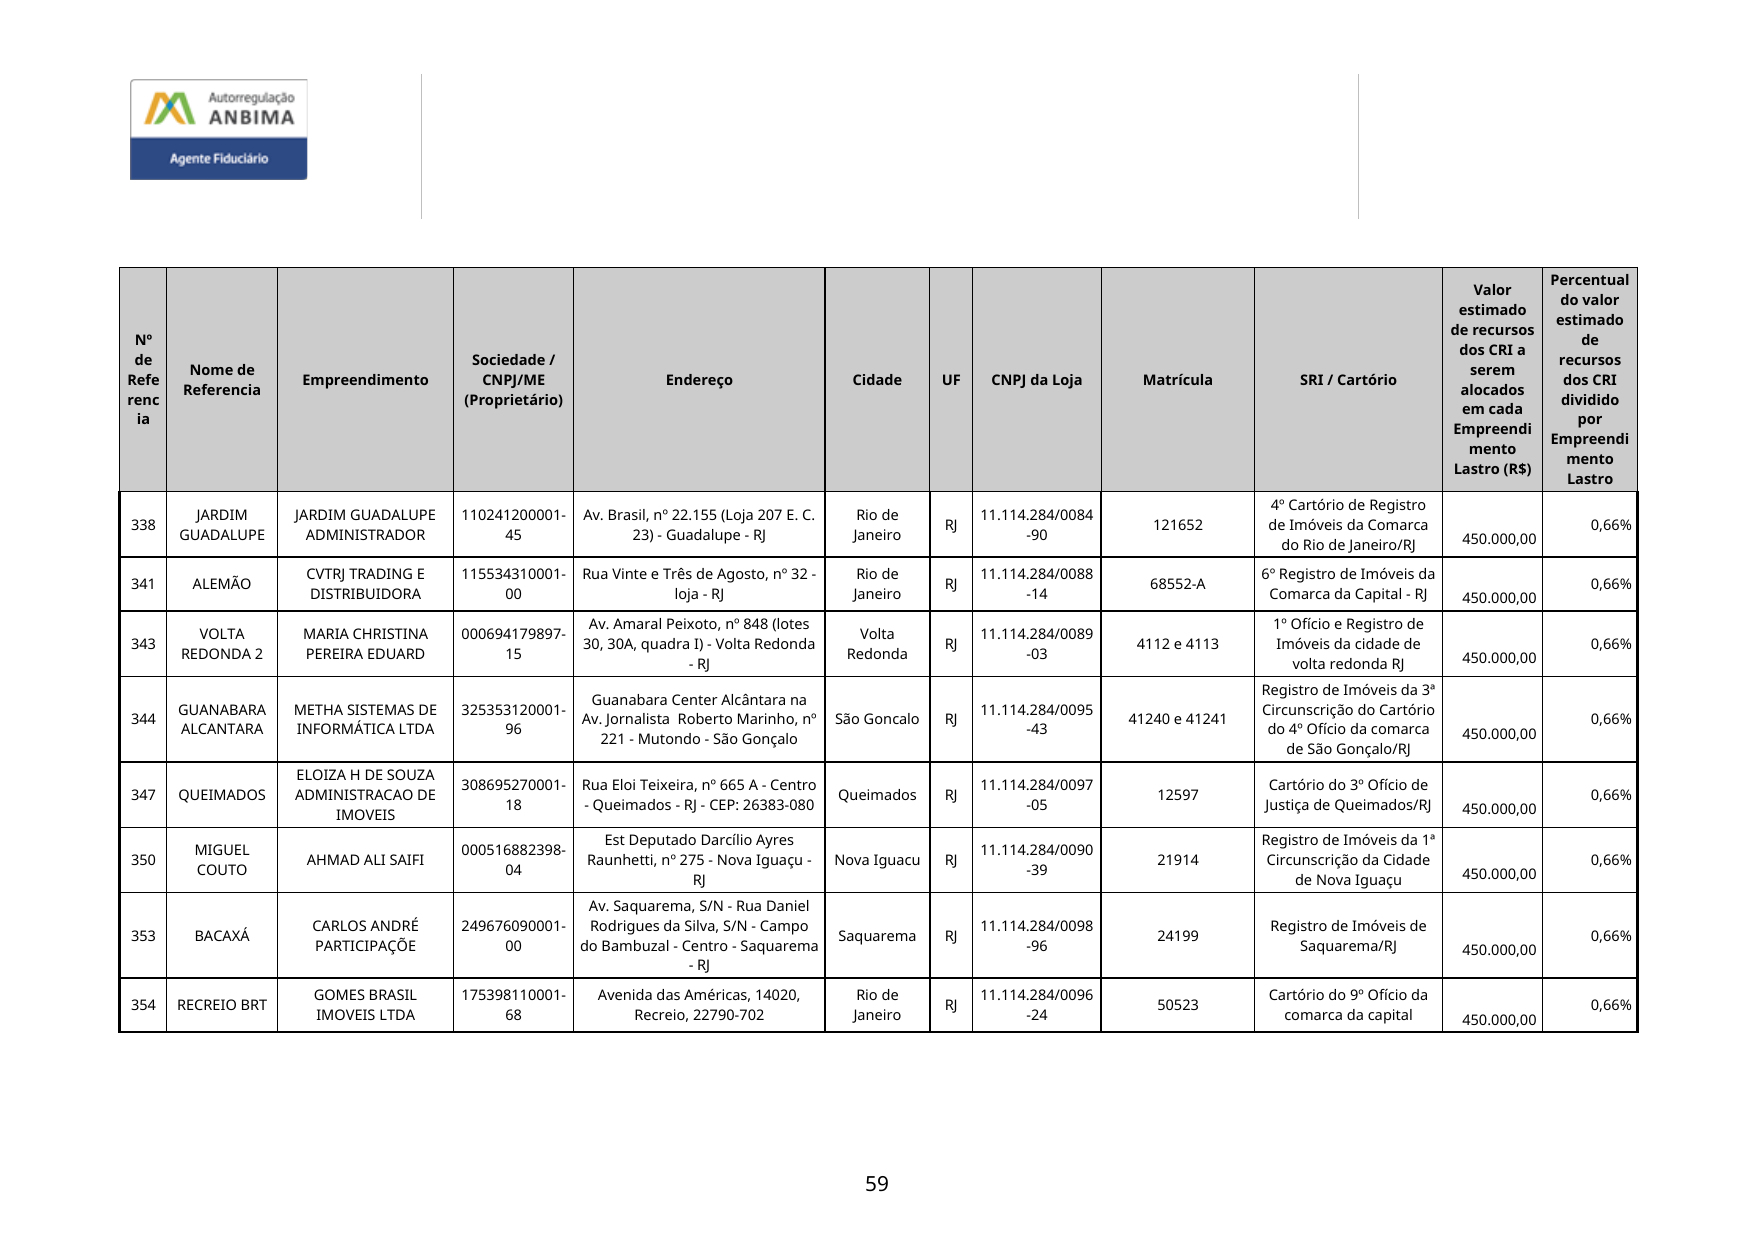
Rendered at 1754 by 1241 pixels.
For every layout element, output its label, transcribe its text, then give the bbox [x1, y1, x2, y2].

table_cell 11.114.284/0096-24 [973, 979, 1100, 1031]
table_cell RECREIO BRT [167, 979, 277, 1031]
table_cell Av. Brasil, nº 22.155 (Loja 207 E. C. 23) - Guadalupe - RJ [574, 492, 824, 556]
table_header SRI / Cartório [1255, 268, 1442, 491]
table_cell 21914 [1102, 828, 1254, 892]
table_cell 115534310001-00 [454, 558, 573, 610]
table_cell Rio de Janeiro [826, 979, 929, 1031]
table_cell 11.114.284/0095-43 [973, 677, 1100, 761]
table_cell 11.114.284/0098-96 [973, 893, 1100, 977]
table_cell CVTRJ TRADING E DISTRIBUIDORA [278, 558, 453, 610]
table_cell Av. Saquarema, S/N - Rua Daniel Rodrigues da Silva, S/N - Campo do Bambuzal - Centro - Saquarema - RJ [574, 893, 824, 977]
table_cell RJ [931, 492, 972, 556]
table_cell 308695270001-18 [454, 763, 573, 826]
table_cell VOLTA REDONDA 2 [167, 612, 277, 676]
table_header Matrícula [1102, 268, 1254, 491]
table_cell Av. Amaral Peixoto, nº 848 (lotes 30, 30A, quadra I) - Volta Redonda - RJ [574, 612, 824, 676]
table_cell 0,66% [1543, 763, 1636, 826]
table_cell Avenida das Américas, 14020, Recreio, 22790-702 [574, 979, 824, 1031]
table_cell São Goncalo [826, 677, 929, 761]
table_cell 11.114.284/0097-05 [973, 763, 1100, 826]
table_cell 50523 [1102, 979, 1254, 1031]
table_cell RJ [931, 828, 972, 892]
table_cell 353 [121, 893, 166, 977]
table_cell Rio de Janeiro [826, 492, 929, 556]
table_cell 338 [121, 492, 166, 556]
table_cell Guanabara Center Alcântara na Av. Jornalista Roberto Marinho, nº 221 - Mutondo - São Gonçalo [574, 677, 824, 761]
table_cell Queimados [826, 763, 929, 826]
table_cell 11.114.284/0090-39 [973, 828, 1100, 892]
table_cell GOMES BRASIL IMOVEIS LTDA [278, 979, 453, 1031]
table_cell 0,66% [1543, 612, 1636, 676]
table_header Sociedade / CNPJ/ME (Proprietário) [454, 268, 573, 491]
table_cell ELOIZA H DE SOUZA ADMINISTRACAO DE IMOVEIS [278, 763, 453, 826]
table_cell AHMAD ALI SAIFI [278, 828, 453, 892]
table_cell 350 [121, 828, 166, 892]
table_header Endereço [574, 268, 824, 491]
table_cell 0,66% [1543, 893, 1636, 977]
table_cell Cartório do 3º Ofício de Justiça de Queimados/RJ [1255, 763, 1442, 826]
table_cell 450.000,00 [1443, 893, 1542, 977]
table_cell JARDIM GUADALUPE [167, 492, 277, 556]
table_cell CARLOS ANDRÉ PARTICIPAÇÕE [278, 893, 453, 977]
table_cell 121652 [1102, 492, 1254, 556]
table_cell 11.114.284/0084-90 [973, 492, 1100, 556]
table_cell 354 [121, 979, 166, 1031]
table_cell GUANABARA ALCANTARA [167, 677, 277, 761]
table_cell Rua Vinte e Três de Agosto, nº 32 - loja - RJ [574, 558, 824, 610]
table_cell 12597 [1102, 763, 1254, 826]
table_cell 0,66% [1543, 828, 1636, 892]
table_cell JARDIM GUADALUPE ADMINISTRADOR [278, 492, 453, 556]
table_cell 24199 [1102, 893, 1254, 977]
table_header Valor estimado de recursos dos CRI a serem alocados em cada Empreendimento Lastro (R$) [1443, 268, 1542, 491]
table_cell RJ [931, 612, 972, 676]
table_cell 450.000,00 [1443, 677, 1542, 761]
table_cell 343 [121, 612, 166, 676]
table_cell 1º Ofício e Registro de Imóveis da cidade de volta redonda RJ [1255, 612, 1442, 676]
table_cell Cartório do 9º Ofício da comarca da capital [1255, 979, 1442, 1031]
table_cell RJ [931, 893, 972, 977]
table_cell RJ [931, 763, 972, 826]
table_cell ALEMÃO [167, 558, 277, 610]
table_cell Saquarema [826, 893, 929, 977]
table_cell 4112 e 4113 [1102, 612, 1254, 676]
table_cell 347 [121, 763, 166, 826]
table_cell Registro de Imóveis de Saquarema/RJ [1255, 893, 1442, 977]
table_cell 450.000,00 [1443, 828, 1542, 892]
table_cell 0,66% [1543, 492, 1636, 556]
table_cell MARIA CHRISTINA PEREIRA EDUARD [278, 612, 453, 676]
table_cell RJ [931, 979, 972, 1031]
table_cell 450.000,00 [1443, 492, 1542, 556]
table_cell 450.000,00 [1443, 558, 1542, 610]
table_cell 68552-A [1102, 558, 1254, 610]
table_cell METHA SISTEMAS DE INFORMÁTICA LTDA [278, 677, 453, 761]
table_cell 249676090001-00 [454, 893, 573, 977]
table_cell Registro de Imóveis da 3ª Circunscrição do Cartório do 4º Ofício da comarca de São Gonçalo/RJ [1255, 677, 1442, 761]
table_cell Registro de Imóveis da 1ª Circunscrição da Cidade de Nova Iguaçu [1255, 828, 1442, 892]
table_cell BACAXÁ [167, 893, 277, 977]
table_cell Rua Eloi Teixeira, nº 665 A - Centro - Queimados - RJ - CEP: 26383-080 [574, 763, 824, 826]
table_cell 110241200001-45 [454, 492, 573, 556]
table_cell 41240 e 41241 [1102, 677, 1254, 761]
table_header Cidade [826, 268, 929, 491]
table_cell 0,66% [1543, 979, 1636, 1031]
table_cell 450.000,00 [1443, 612, 1542, 676]
table_cell MIGUEL COUTO [167, 828, 277, 892]
table_cell Nova Iguacu [826, 828, 929, 892]
table_header CNPJ da Loja [973, 268, 1101, 491]
table_cell 450.000,00 [1443, 979, 1542, 1031]
table_cell 0,66% [1543, 558, 1636, 610]
table_cell 11.114.284/0088-14 [973, 558, 1100, 610]
table_header Nº de Referencia [120, 268, 166, 491]
table_cell 11.114.284/0089-03 [973, 612, 1100, 676]
table_header Empreendimento [278, 268, 453, 491]
table_cell QUEIMADOS [167, 763, 277, 826]
table_header Percentual do valor estimado de recursos dos CRI dividido por Empreendimento Lastro [1543, 268, 1637, 491]
table_cell RJ [931, 558, 972, 610]
table_cell 4º Cartório de Registro de Imóveis da Comarca do Rio de Janeiro/RJ [1255, 492, 1442, 556]
table_cell 325353120001-96 [454, 677, 573, 761]
table_cell 344 [121, 677, 166, 761]
table_cell 6º Registro de Imóveis da Comarca da Capital - RJ [1255, 558, 1442, 610]
table_cell Est Deputado Darcílio Ayres Raunhetti, nº 275 - Nova Iguaçu - RJ [574, 828, 824, 892]
table_header UF [930, 268, 972, 491]
table_header Nome de Referencia [167, 268, 277, 491]
table_cell 175398110001-68 [454, 979, 573, 1031]
table_cell 000694179897-15 [454, 612, 573, 676]
table_cell Rio de Janeiro [826, 558, 929, 610]
table_cell 000516882398-04 [454, 828, 573, 892]
table_cell RJ [931, 677, 972, 761]
table_cell 341 [121, 558, 166, 610]
table_cell 450.000,00 [1443, 763, 1542, 826]
table_cell 0,66% [1543, 677, 1636, 761]
table_cell Volta Redonda [826, 612, 929, 676]
